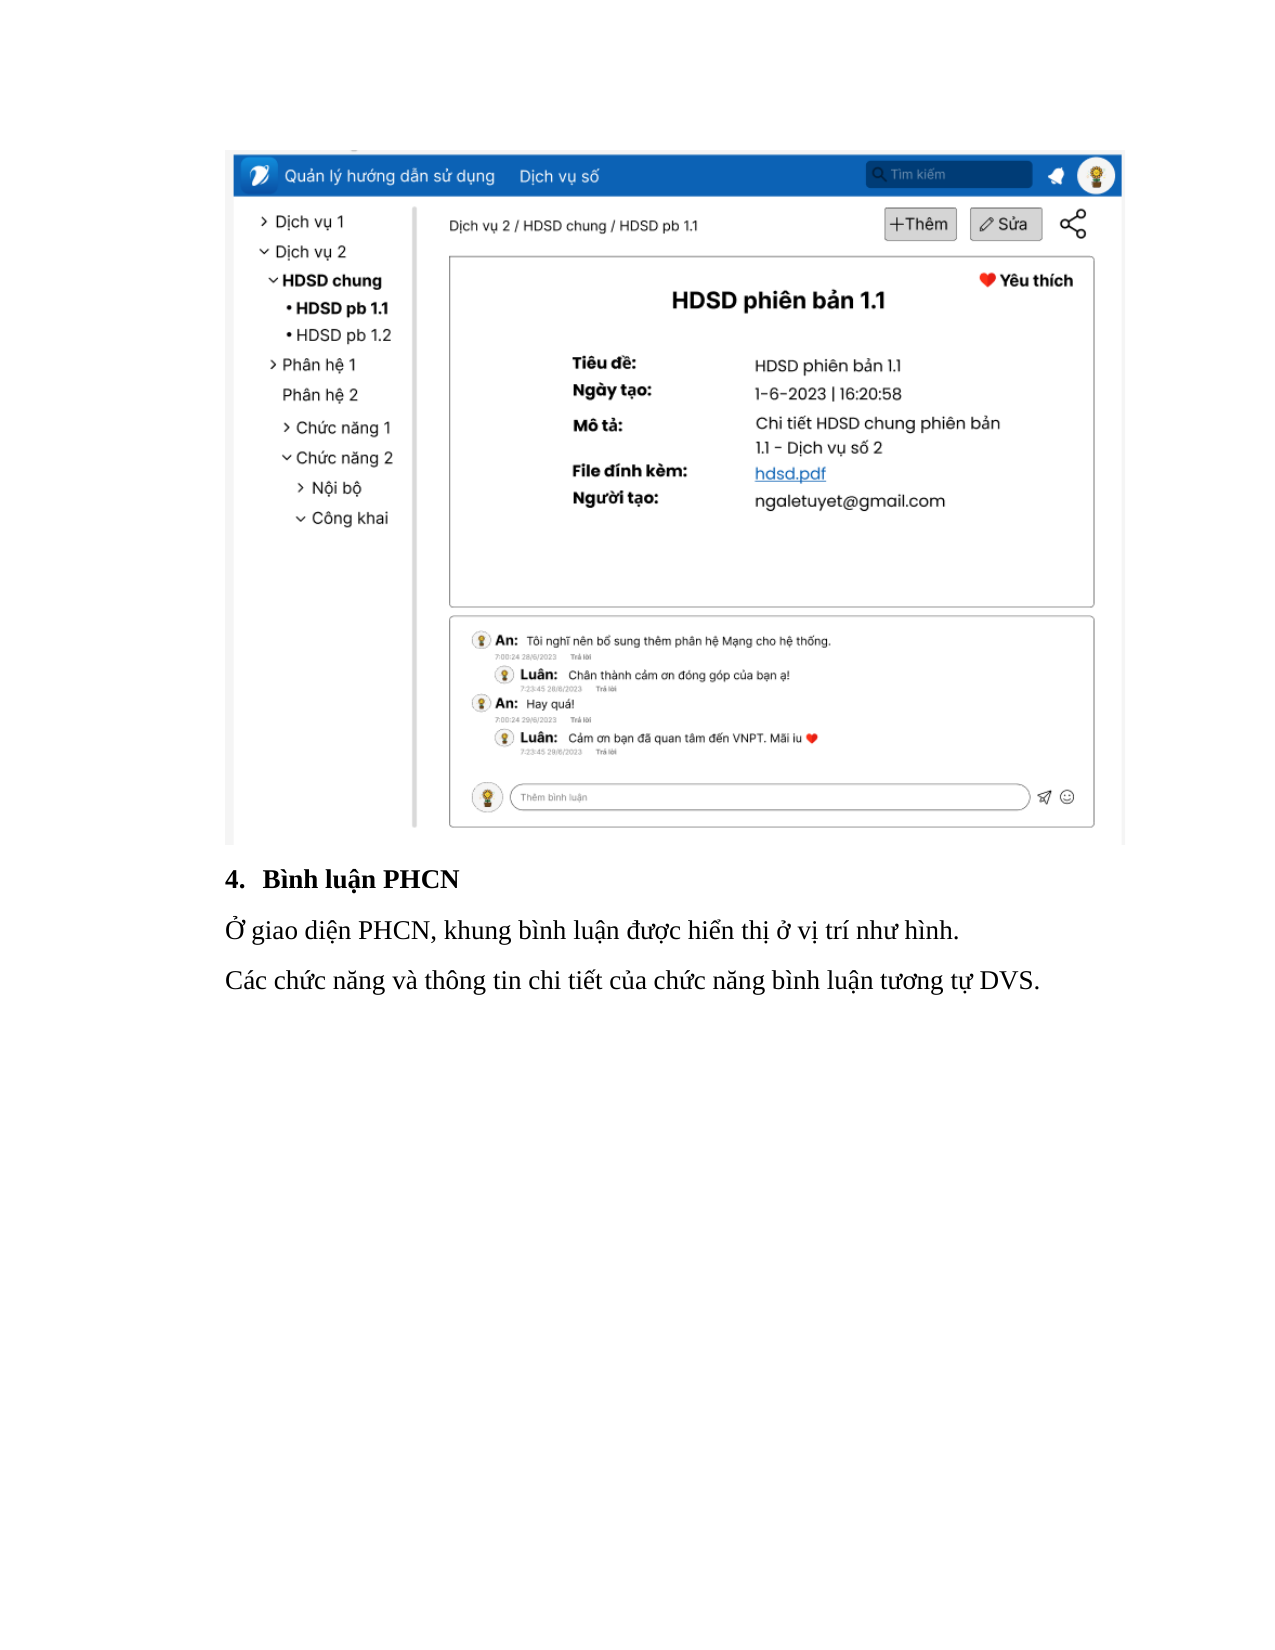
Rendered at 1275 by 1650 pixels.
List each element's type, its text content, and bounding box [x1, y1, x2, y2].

picture [225, 150, 1125, 845]
text Ở giao diện PHCN, khung bình luận được hiển thị ở vị trí như hình. [225, 914, 1125, 945]
list Bình luận PHCN [225, 864, 1125, 895]
text Các chức năng và thông tin chi tiết của chức năng bình luận tương tự DVS. [225, 964, 1125, 995]
